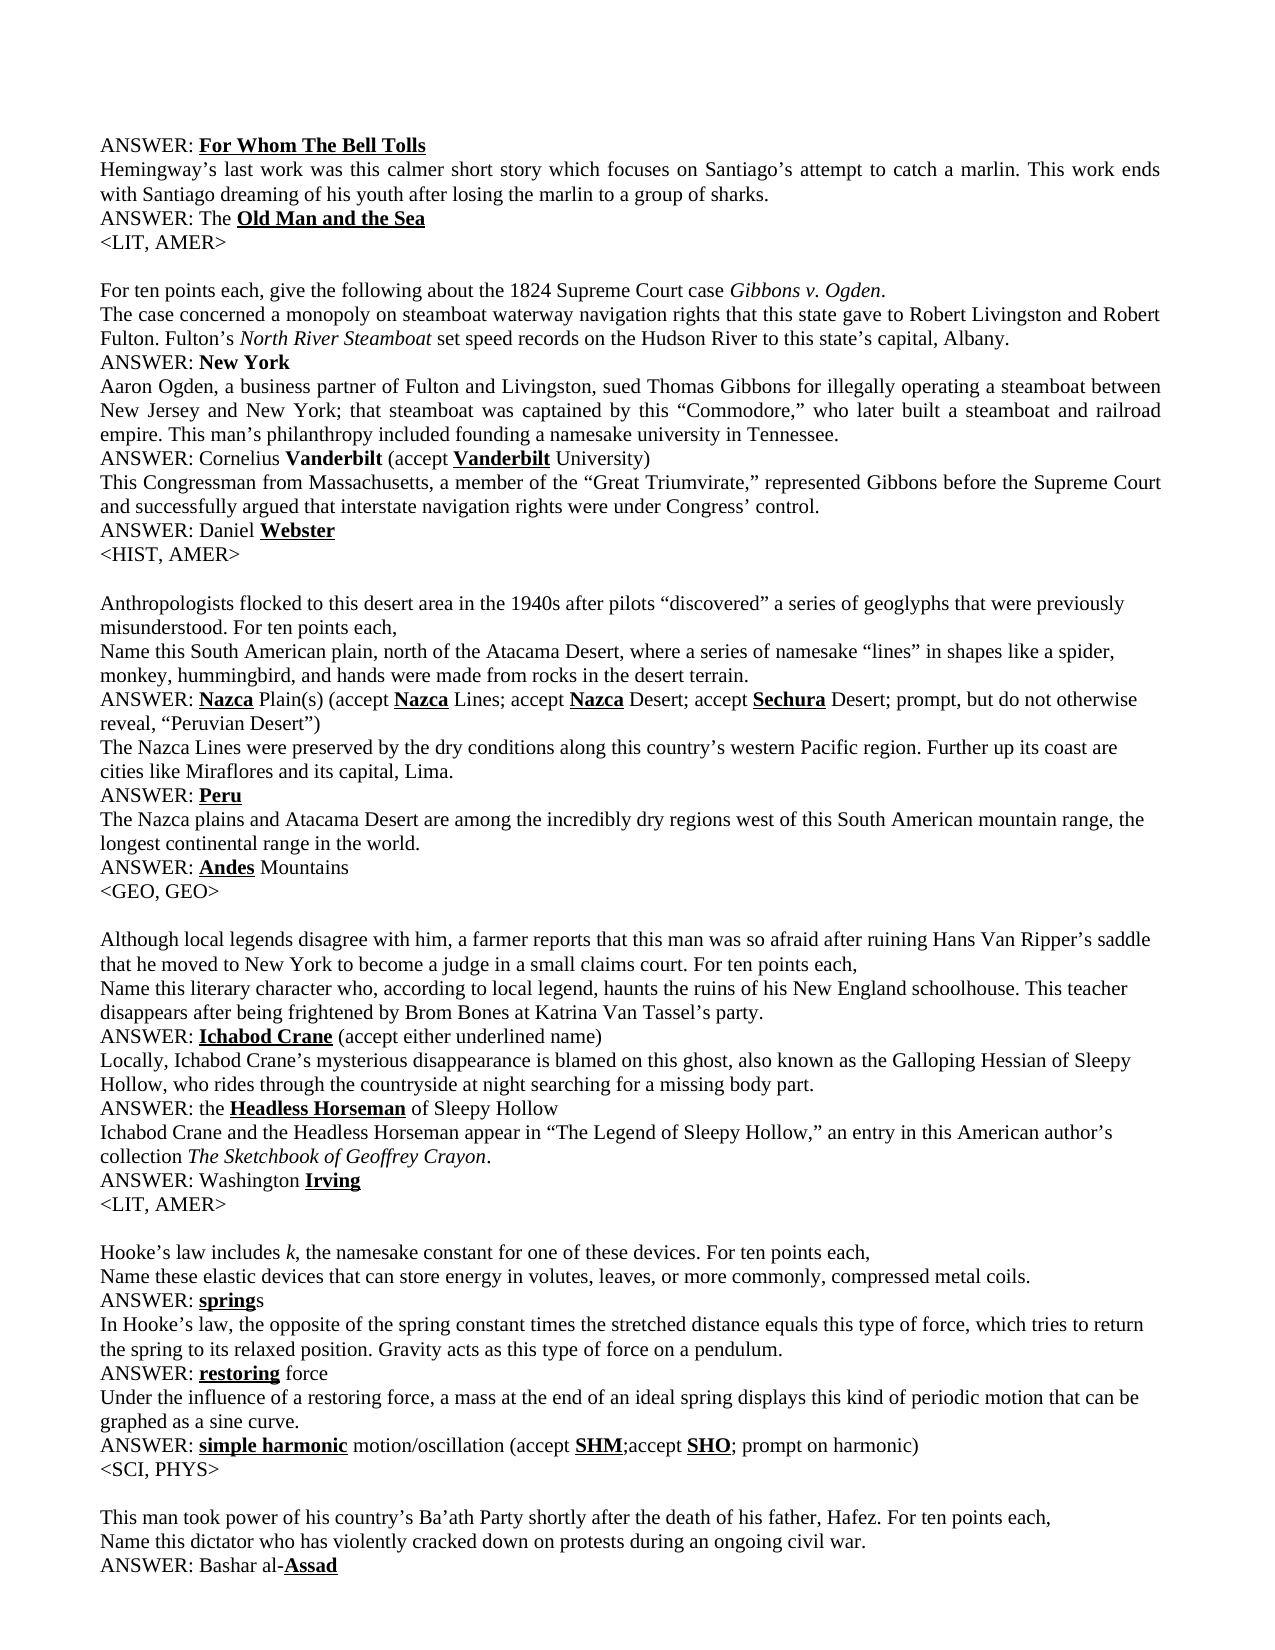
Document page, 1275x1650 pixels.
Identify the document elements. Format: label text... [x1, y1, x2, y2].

text <SCI, PHYS> [100, 1457, 1175, 1481]
text ANSWER: For Whom The Bell Tolls [100, 133, 1175, 157]
text The Nazca plains and Atacama Desert are among the incredibly dry regions west of this South American mountain range, the longest continental range in the world. [100, 807, 1163, 855]
text This man took power of his country’s Ba’ath Party shortly after the death of his father, Hafez. For ten points each, [100, 1505, 1163, 1529]
text <LIT, AMER> [100, 229, 1175, 254]
text Ichabod Crane and the Headless Horseman appear in “The Legend of Sleepy Hollow,” an entry in this American author’s collection The Sketchbook of Geoffrey Crayon. [100, 1120, 1163, 1168]
text Hemingway’s last work was this calmer short story which focuses on Santiago’s attempt to catch a marlin. This work ends with Santiago dreaming of his youth after losing the marlin to a group of sharks. [100, 157, 1163, 206]
text ANSWER: Peru [100, 783, 1175, 807]
text ANSWER: Daniel Webster [100, 518, 1175, 542]
text Locally, Ichabod Crane’s mysterious disappearance is blamed on this ghost, also known as the Galloping Hessian of Sleepy Hollow, who rides through the countryside at night searching for a missing body part. [100, 1048, 1163, 1096]
text For ten points each, give the following about the 1824 Supreme Court case Gibbons v. Ogden. [100, 278, 1175, 302]
text Name this South American plain, north of the Atacama Desert, where a series of namesake “lines” in shapes like a spider, monkey, hummingbird, and hands were made from rocks in the desert terrain. [100, 639, 1164, 687]
text ANSWER: simple harmonic motion/oscillation (accept SHM;accept SHO; prompt on harmonic) [100, 1433, 1175, 1457]
text ANSWER: Cornelius Vanderbilt (accept Vanderbilt University) [100, 446, 1175, 470]
text ANSWER: New York [100, 350, 1175, 374]
text ANSWER: Nazca Plain(s) (accept Nazca Lines; accept Nazca Desert; accept Sechura Desert; prompt, but do not otherwise reveal, “Peruvian Desert”) [100, 687, 1163, 735]
text Name these elastic devices that can store energy in volutes, leaves, or more commonly, compressed metal coils. ANSWER: springs [100, 1264, 1126, 1312]
text Name this literary character who, according to local legend, haunts the ruins of his New England schoolhouse. This teacher disappears after being frightened by Brom Bones at Katrina Van Tassel’s party. [100, 976, 1163, 1024]
text This Congressman from Massachusetts, a member of the “Great Triumvirate,” represented Gibbons before the Supreme Court and successfully argued that interstate navigation rights were under Congress’ control. [100, 470, 1163, 518]
text Name this dictator who has violently cracked down on protests during an ongoing civil war. ANSWER: Bashar al-Assad [100, 1529, 947, 1577]
text The Nazca Lines were preserved by the dry conditions along this country’s western Pacific region. Further up its coast are cities like Miraflores and its capital, Lima. [100, 735, 1163, 783]
text ANSWER: Washington Irving [100, 1168, 1175, 1192]
text Although local legends disagree with him, a farmer reports that this man was so afraid after ruining Hans Van Ripper’s saddle that he moved to New York to become a judge in a small claims court. For ten points each, [100, 927, 1163, 976]
text Anthropologists flocked to this desert area in the 1940s after pilots “discovered” a series of geoglyphs that were previously misunderstood. For ten points each, [100, 591, 1163, 639]
text <GEO, GEO> [100, 879, 1175, 903]
text ANSWER: The Old Man and the Sea [100, 206, 1175, 229]
text <LIT, AMER> [100, 1192, 1175, 1216]
text ANSWER: Andes Mountains [100, 855, 1175, 879]
text ANSWER: Ichabod Crane (accept either underlined name) [100, 1024, 1175, 1048]
text Under the influence of a restoring force, a mass at the end of an ideal spring displays this kind of periodic motion that can be graphed as a sine curve. [100, 1384, 1163, 1433]
text Hooke’s law includes k, the namesake constant for one of these devices. For ten points each, [100, 1240, 1175, 1264]
text ANSWER: restoring force [100, 1361, 1175, 1384]
text Aaron Ogden, a business partner of Fulton and Livingston, sued Thomas Gibbons for illegally operating a steamboat between New Jersey and New York; that steamboat was captained by this “Commodore,” who later built a steamboat and railroad empire. This man’s philanthropy included founding a namesake university in Tennessee. [100, 374, 1163, 446]
text <HIST, AMER> [100, 542, 1175, 566]
text ANSWER: the Headless Horseman of Sleepy Hollow [100, 1096, 1175, 1120]
text The case concerned a monopoly on steamboat waterway navigation rights that this state gave to Robert Livingston and Robert Fulton. Fulton’s North River Steamboat set speed records on the Hudson River to this state’s capital, Albany. [100, 302, 1163, 350]
text In Hooke’s law, the opposite of the spring constant times the stretched distance equals this type of force, which tries to return the spring to its relaxed position. Gravity acts as this type of force on a pendulum. [100, 1312, 1163, 1361]
